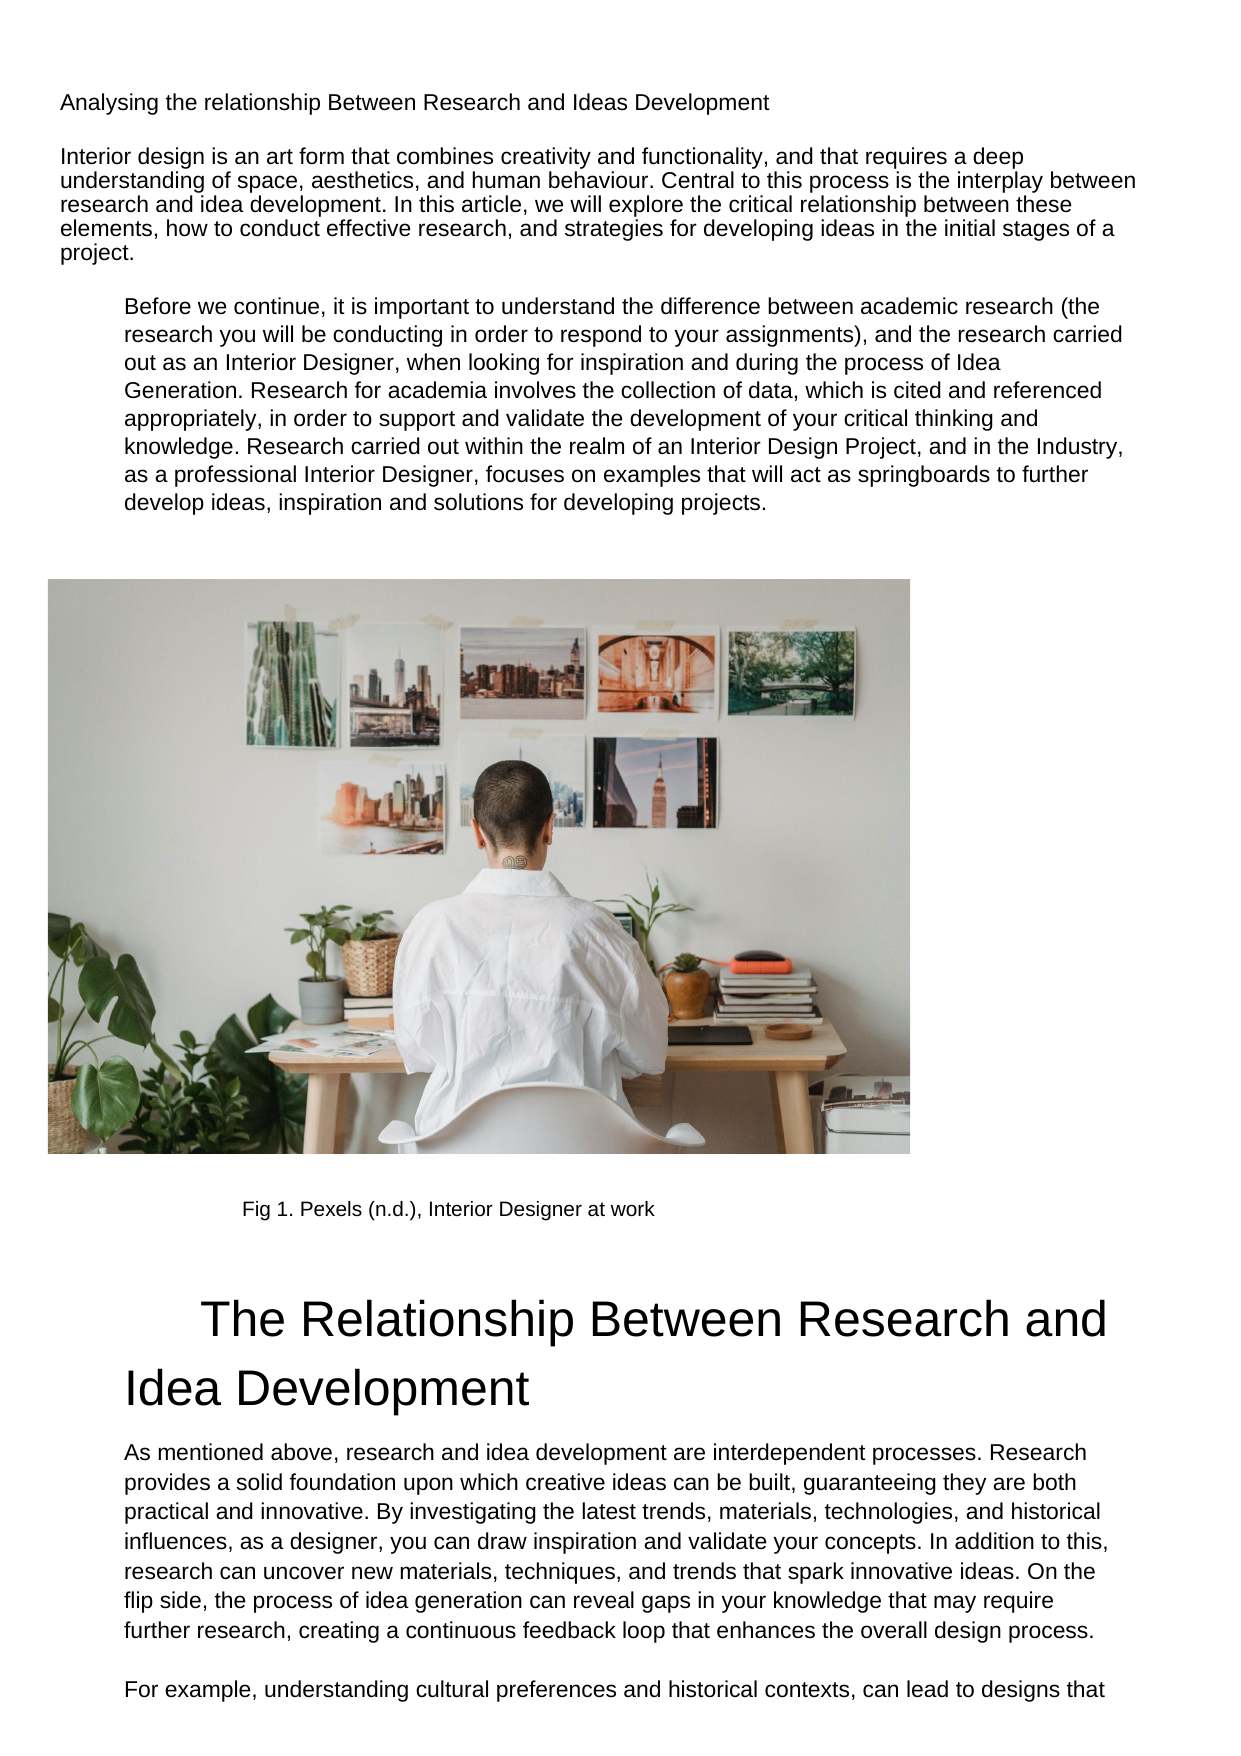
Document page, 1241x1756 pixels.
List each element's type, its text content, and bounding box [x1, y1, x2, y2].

text Interior design is an art form that combines creativity and functionality, and that requires a deep understanding of space, aesthetics, and human behaviour. Central to this process is the interplay between research and idea development. In this article, we will explore the critical relationship between these elements, how to conduct effective research, and strategies for developing ideas in the initial stages of a project. [60, 145, 1172, 265]
text Before we continue, it is important to understand the difference between academic research (the research you will be conducting in order to respond to your assignments), and the research carried out as an Interior Designer, when looking for inspiration and during the process of Idea Generation. Research for academia involves the collection of data, which is cited and referenced appropriately, in order to support and validate the development of your critical thinking and knowledge. Research carried out within the realm of an Interior Design Project, and in the Industry, as a professional Interior Designer, focuses on examples that will act as springboards to further develop ideas, inspiration and solutions for developing projects. [124, 293, 1127, 515]
text As mentioned above, research and idea development are interdependent processes. Research provides a solid foundation upon which creative ideas can be built, guaranteeing they are both practical and innovative. By investigating the latest trends, materials, technologies, and historical influences, as a designer, you can draw inspiration and validate your concepts. In addition to this, research can uncover new materials, techniques, and trends that spark innovative ideas. On the flip side, the process of idea generation can reveal gaps in your knowledge that may require further research, creating a continuous feedback loop that enhances the overall design process. [124, 1439, 1109, 1643]
subtitle The Relationship Between Research and Idea Development [124, 1290, 1109, 1416]
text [124, 1676, 1109, 1702]
picture [47, 579, 911, 1154]
text Fig 1. Pexels (n.d.), Interior Designer at work [242, 1197, 1182, 1221]
text Analysing the relationship Between Research and Ideas Development [60, 91, 1172, 115]
